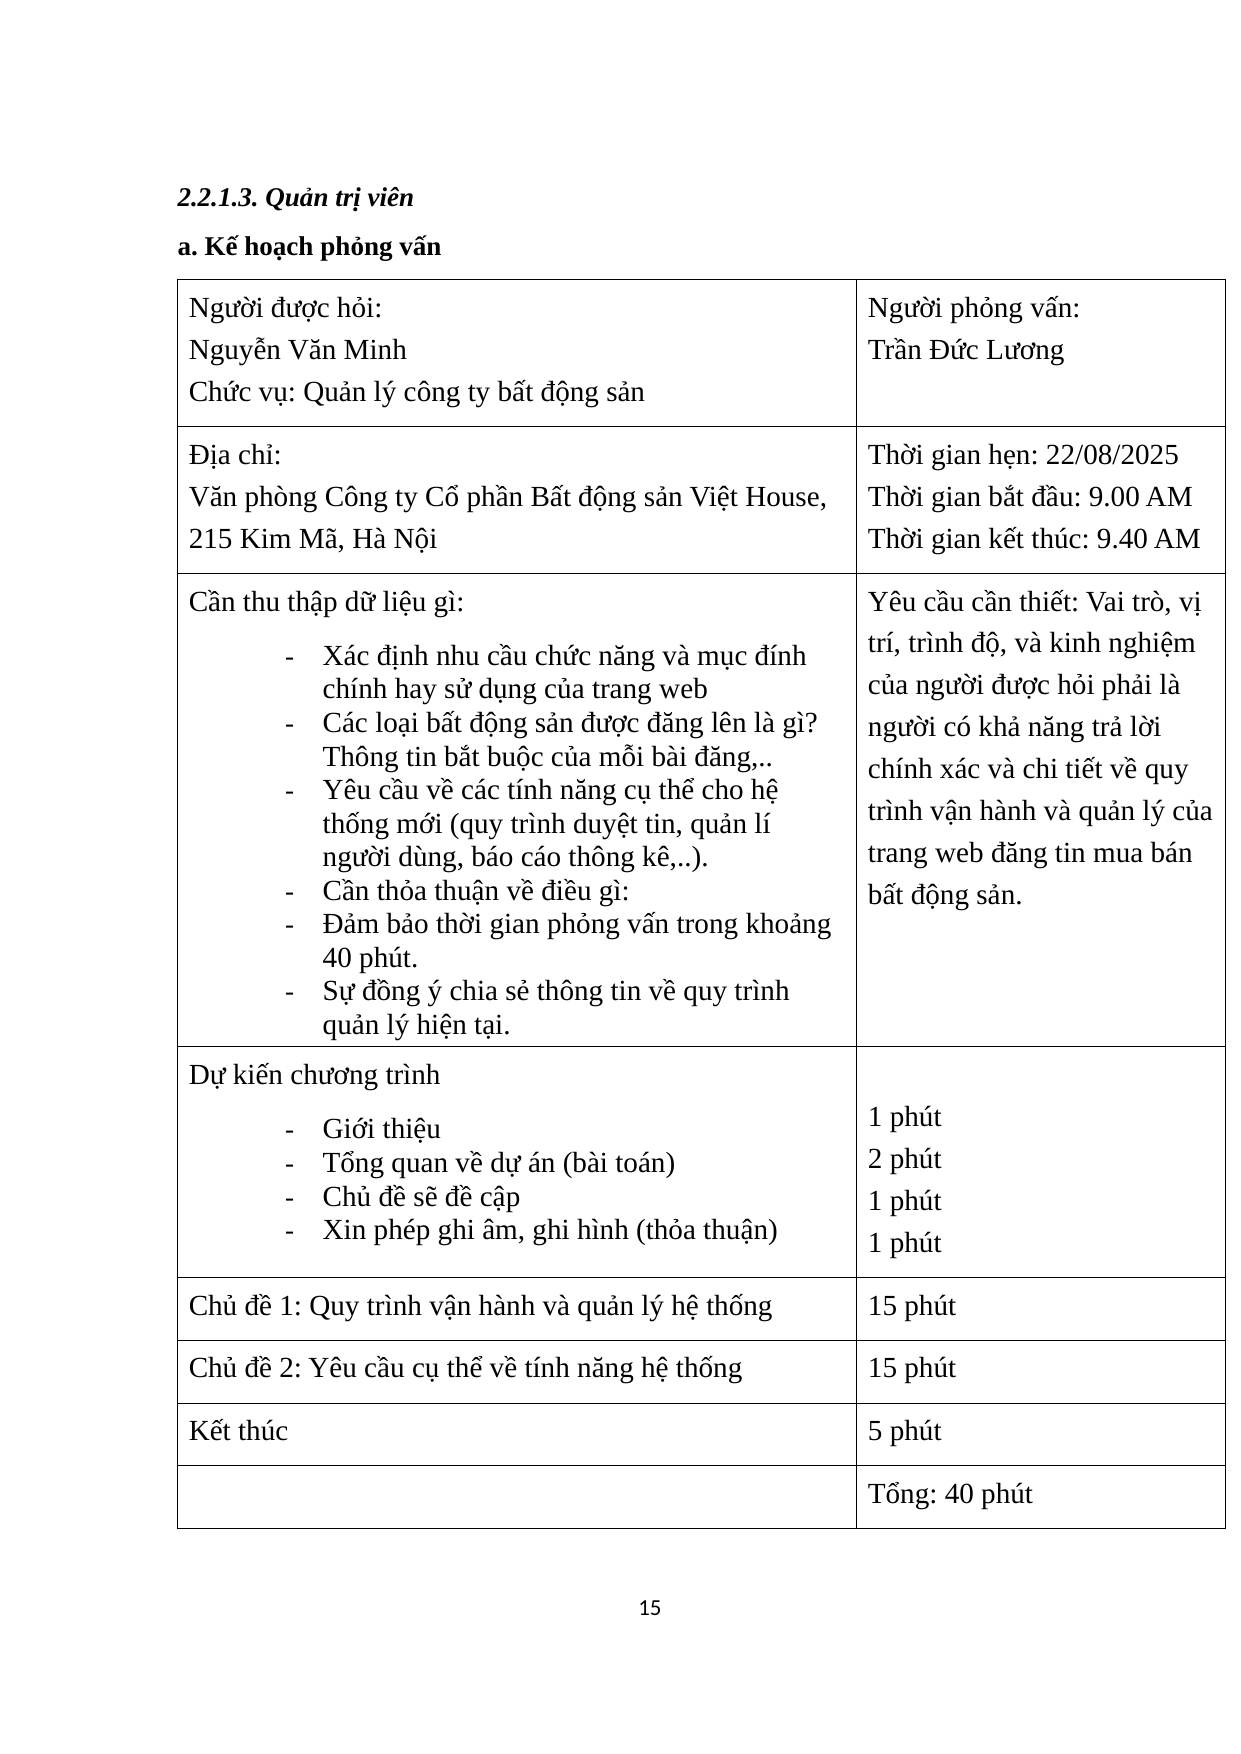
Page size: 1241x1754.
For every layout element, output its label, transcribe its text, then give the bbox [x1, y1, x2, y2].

table_cell Tổng: 40 phút [857, 1466, 1225, 1528]
table_cell Địa chỉ: Văn phòng Công ty Cổ phần Bất động sản Việt House, 215 Kim Mã, Hà Nội [178, 427, 856, 573]
table_header Người phỏng vấn: Trần Đức Lương [857, 280, 1225, 426]
table_cell Cần thu thập dữ liệu gì: Xác định nhu cầu chức năng và mục đính chính hay sử dụng của trang web Các loại bất động sản được đăng lên là gì? Thông tin bắt buộc của mỗi bài đăng,.. Yêu cầu về các tính năng cụ thể cho hệ thống mới (quy trình duyệt tin, quản lí người dùng, báo cáo thông kê,..). Cần thỏa thuận về điều gì: Đảm bảo thời gian phỏng vấn trong khoảng 40 phút. Sự đồng ý chia sẻ thông tin về quy trình quản lý hiện tại. [178, 574, 856, 1046]
table_header Người được hỏi: Nguyễn Văn Minh Chức vụ: Quản lý công ty bất động sản [178, 280, 856, 426]
table_cell Kết thúc [178, 1404, 856, 1465]
table_cell Yêu cầu cần thiết: Vai trò, vị trí, trình độ, và kinh nghiệm của người được hỏi phải là người có khả năng trả lời chính xác và chi tiết về quy trình vận hành và quản lý của trang web đăng tin mua bán bất động sản. [857, 574, 1225, 1046]
table_cell Dự kiến chương trình Giới thiệu Tổng quan về dự án (bài toán) Chủ đề sẽ đề cập Xin phép ghi âm, ghi hình (thỏa thuận) [178, 1047, 856, 1277]
table_cell Thời gian hẹn: 22/08/2025 Thời gian bắt đầu: 9.00 AM Thời gian kết thúc: 9.40 AM [857, 427, 1225, 573]
table_cell 15 phút [857, 1278, 1225, 1339]
table_cell 15 phút [857, 1341, 1225, 1402]
table_cell 1 phút 2 phút 1 phút 1 phút [857, 1047, 1225, 1277]
subtitle 2.2.1.3. Quản trị viên [177, 182, 1122, 213]
table_cell Chủ đề 2: Yêu cầu cụ thể về tính năng hệ thống [178, 1341, 856, 1402]
text a. Kế hoạch phỏng vấn [177, 230, 1122, 262]
table_cell [178, 1466, 856, 1528]
table_cell Chủ đề 1: Quy trình vận hành và quản lý hệ thống [178, 1278, 856, 1339]
table_cell 5 phút [857, 1404, 1225, 1465]
